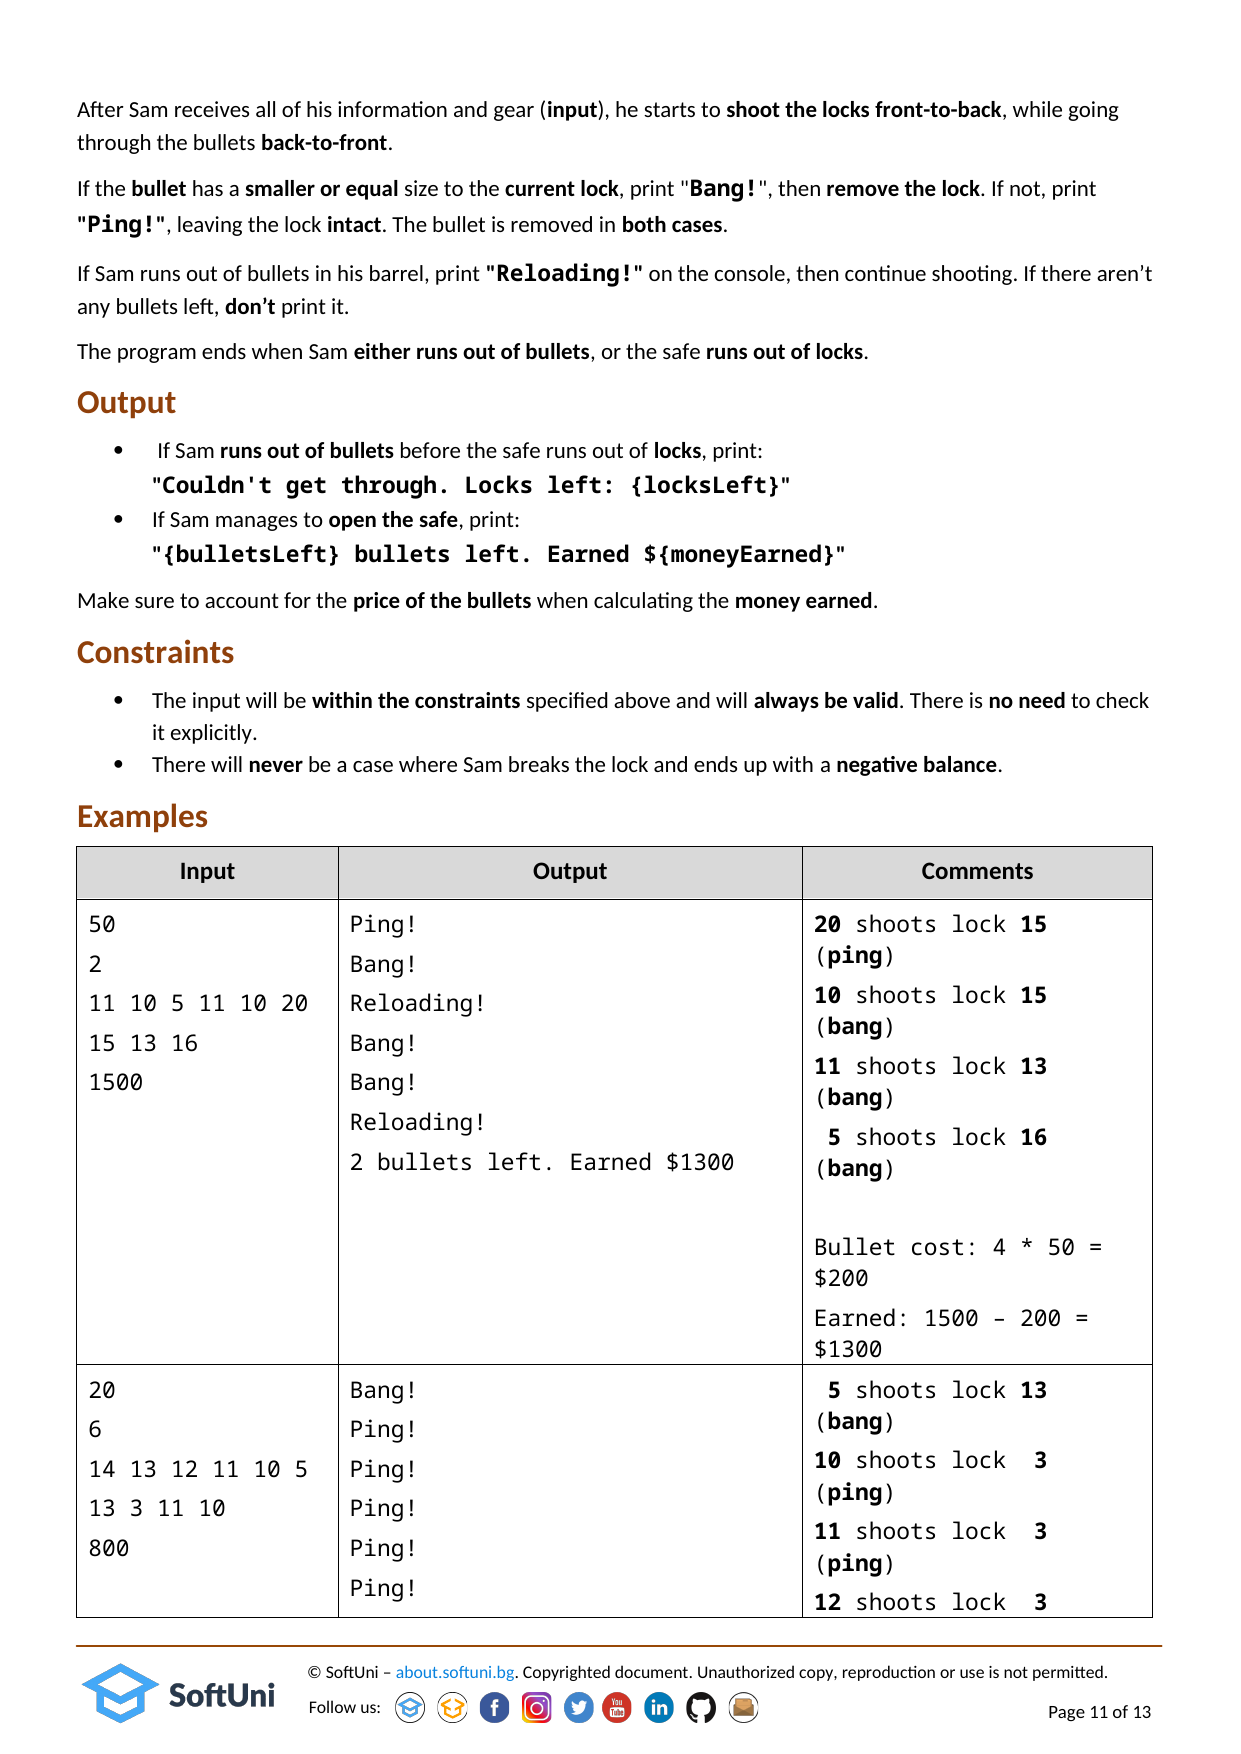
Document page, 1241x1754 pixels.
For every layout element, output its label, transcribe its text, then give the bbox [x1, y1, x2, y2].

picture [665, 1692, 674, 1701]
list If Sam manages to open the safe, print: "{bulletsLeft} bullets left. Earned ${moneyEarned}" [114, 505, 1163, 569]
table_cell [339, 1365, 802, 1617]
table_cell 20 shoots lock 15 (ping) 10 shoots lock 15 (bang) 11 shoots lock 13 (bang) 5 shoots lock 16 (bang) Bullet cost: 4 * 50 = $200 Earned: 1500 – 200 = $1300 [803, 900, 1152, 1364]
table_header Output [339, 847, 802, 898]
text If the bullet has a smaller or equal size to the current lock, print "Bang!", then remove the lock. If not, print "Ping!", leaving the lock intact. The bullet is removed in both cases. [77, 172, 1163, 239]
picture [686, 1692, 716, 1723]
picture [395, 1692, 425, 1723]
picture [564, 1692, 594, 1723]
list If Sam runs out of bullets before the safe runs out of locks, print: "Couldn't get through. Locks left: {locksLeft}" [114, 437, 1163, 501]
picture [644, 1692, 653, 1701]
list The input will be within the constraints specified above and will always be valid. There is no need to check it explicitly. [114, 686, 1163, 746]
picture [602, 1692, 632, 1723]
text After Sam receives all of his information and gear (input), he starts to shoot the locks front-to-back, while going through the bullets back-to-front. [77, 95, 1163, 156]
table_cell 50 2 11 10 5 11 10 20 15 13 16 1500 [77, 900, 338, 1364]
picture [522, 1692, 552, 1723]
list There will never be a case where Sam breaks the lock and ends up with а negative balance. [114, 751, 1163, 778]
picture [75, 1658, 281, 1729]
table_header Comments [803, 847, 1152, 898]
table_cell Ping! Bang! Reloading! Bang! Bang! Reloading! 2 bullets left. Earned $1300 [339, 900, 802, 1364]
subtitle Examples [77, 795, 1163, 836]
picture [437, 1692, 468, 1723]
text If Sam runs out of bullets in his barrel, print "Reloading!" on the console, then continue shooting. If there aren’t any bullets left, don’t print it. [77, 257, 1163, 320]
subtitle Constraints [77, 631, 1163, 672]
text Make sure to account for the price of the bullets when calculating the money earned. [77, 586, 1163, 614]
table_header Input [77, 847, 338, 898]
picture [658, 1705, 667, 1714]
picture [665, 1714, 674, 1723]
text The program ends when Sam either runs out of bullets, or the safe runs out of locks. [77, 337, 1163, 365]
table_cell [803, 1365, 1152, 1617]
picture [728, 1692, 759, 1723]
picture [644, 1714, 653, 1723]
picture [479, 1692, 510, 1723]
subtitle Output [77, 381, 1163, 422]
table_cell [77, 1365, 338, 1617]
